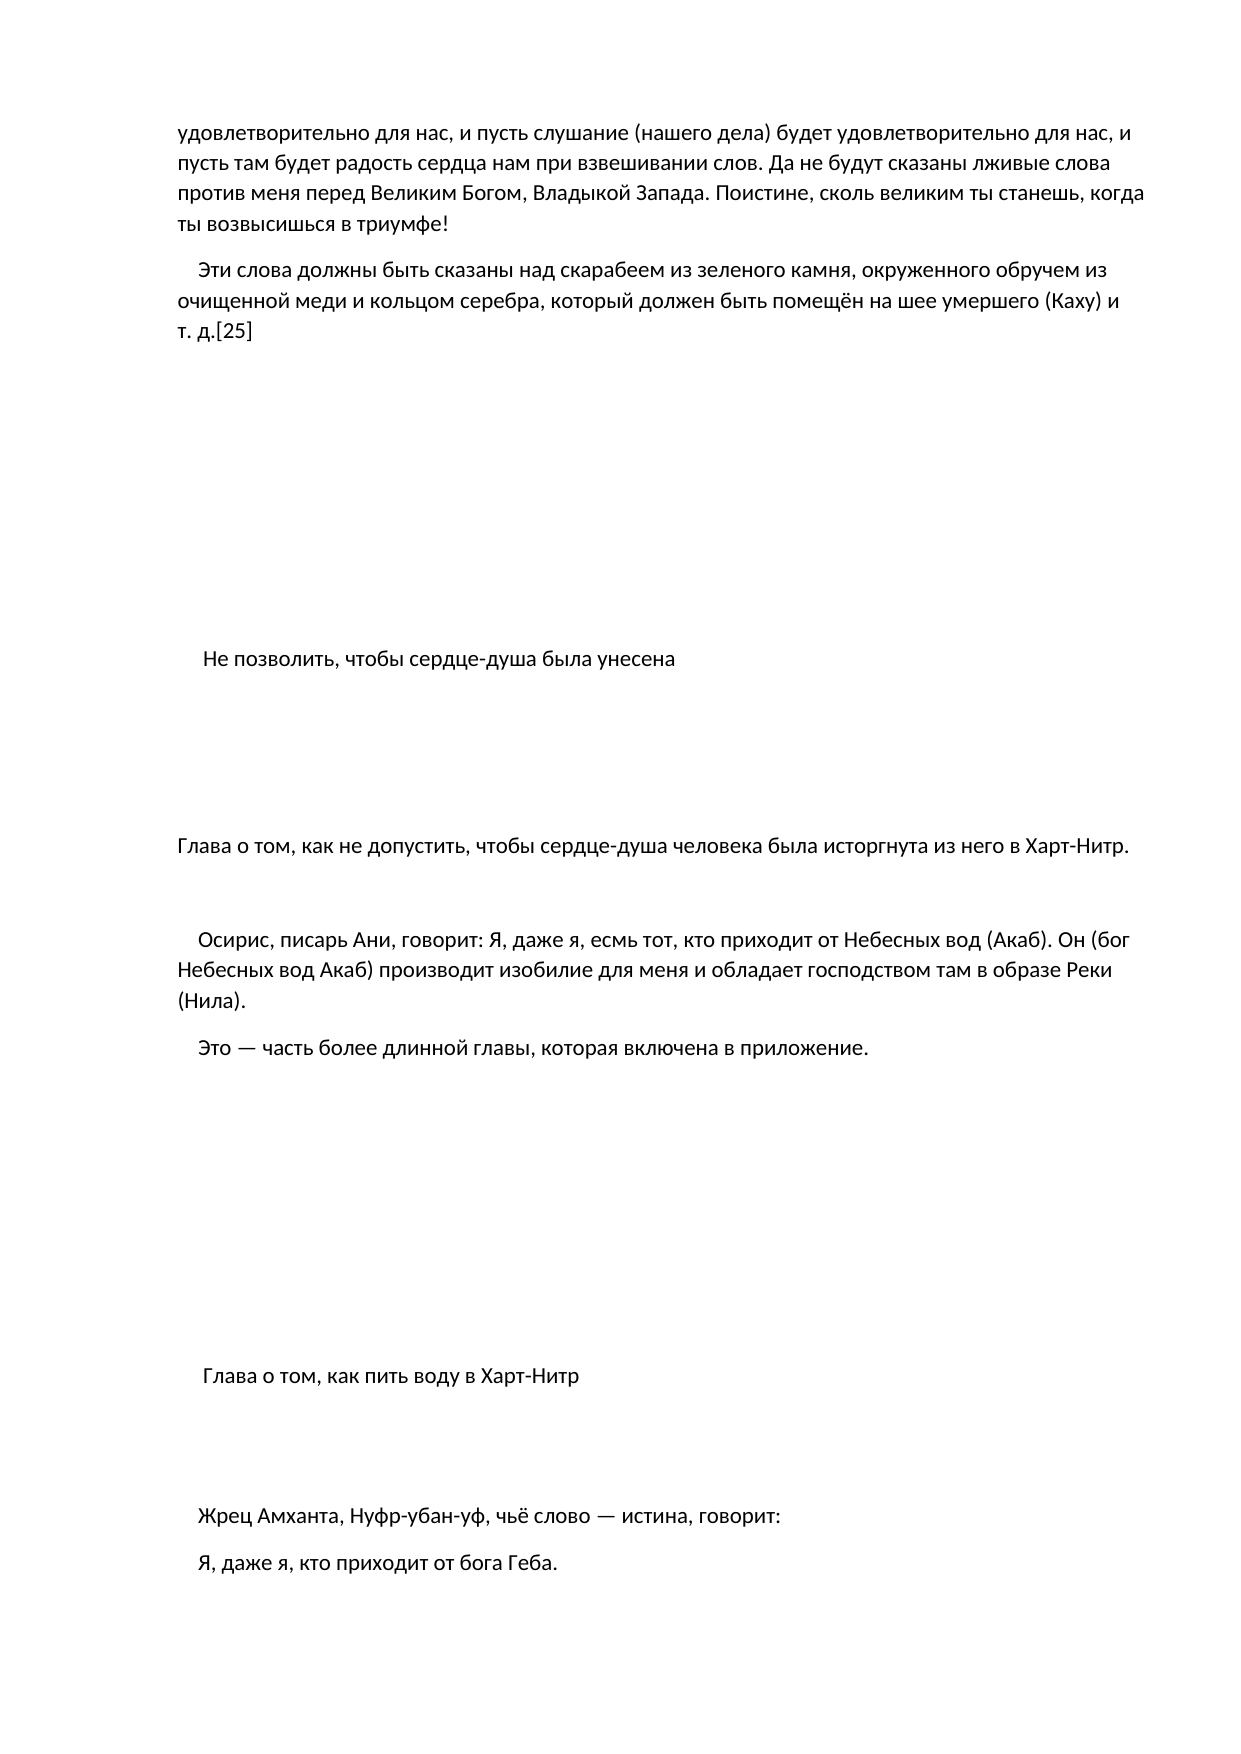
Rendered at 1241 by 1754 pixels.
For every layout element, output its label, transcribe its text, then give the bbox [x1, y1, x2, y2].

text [177, 118, 1152, 237]
text Глава о том, как не допустить, чтобы сердце-душа человека была исторгнута из него в Харт-Нитр. [177, 832, 1152, 860]
text Эти слова должны быть сказаны над скарабеем из зеленого камня, окруженного обручем из очищенной меди и кольцом серебра, который должен быть помещён на шее умершего (Каху) и т. д.[25] [177, 256, 1152, 344]
text Я, даже я, кто приходит от бога Геба. [177, 1548, 1152, 1576]
text Осирис, писарь Ани, говорит: Я, даже я, есмь тот, кто приходит от Небесных вод (Акаб). Он (бог Небесных вод Акаб) производит изобилие для меня и обладает господством там в образе Реки (Нила). [177, 925, 1152, 1014]
text Это — часть более длинной главы, которая включена в приложение. [177, 1033, 1152, 1061]
text Не позволить, чтобы сердце-душа была унесена [177, 644, 1152, 672]
text Глава о том, как пить воду в Харт-Нитр [177, 1361, 1152, 1389]
text Жрец Амханта, Нуфр-убан-уф, чьё слово — истина, говорит: [177, 1501, 1152, 1529]
